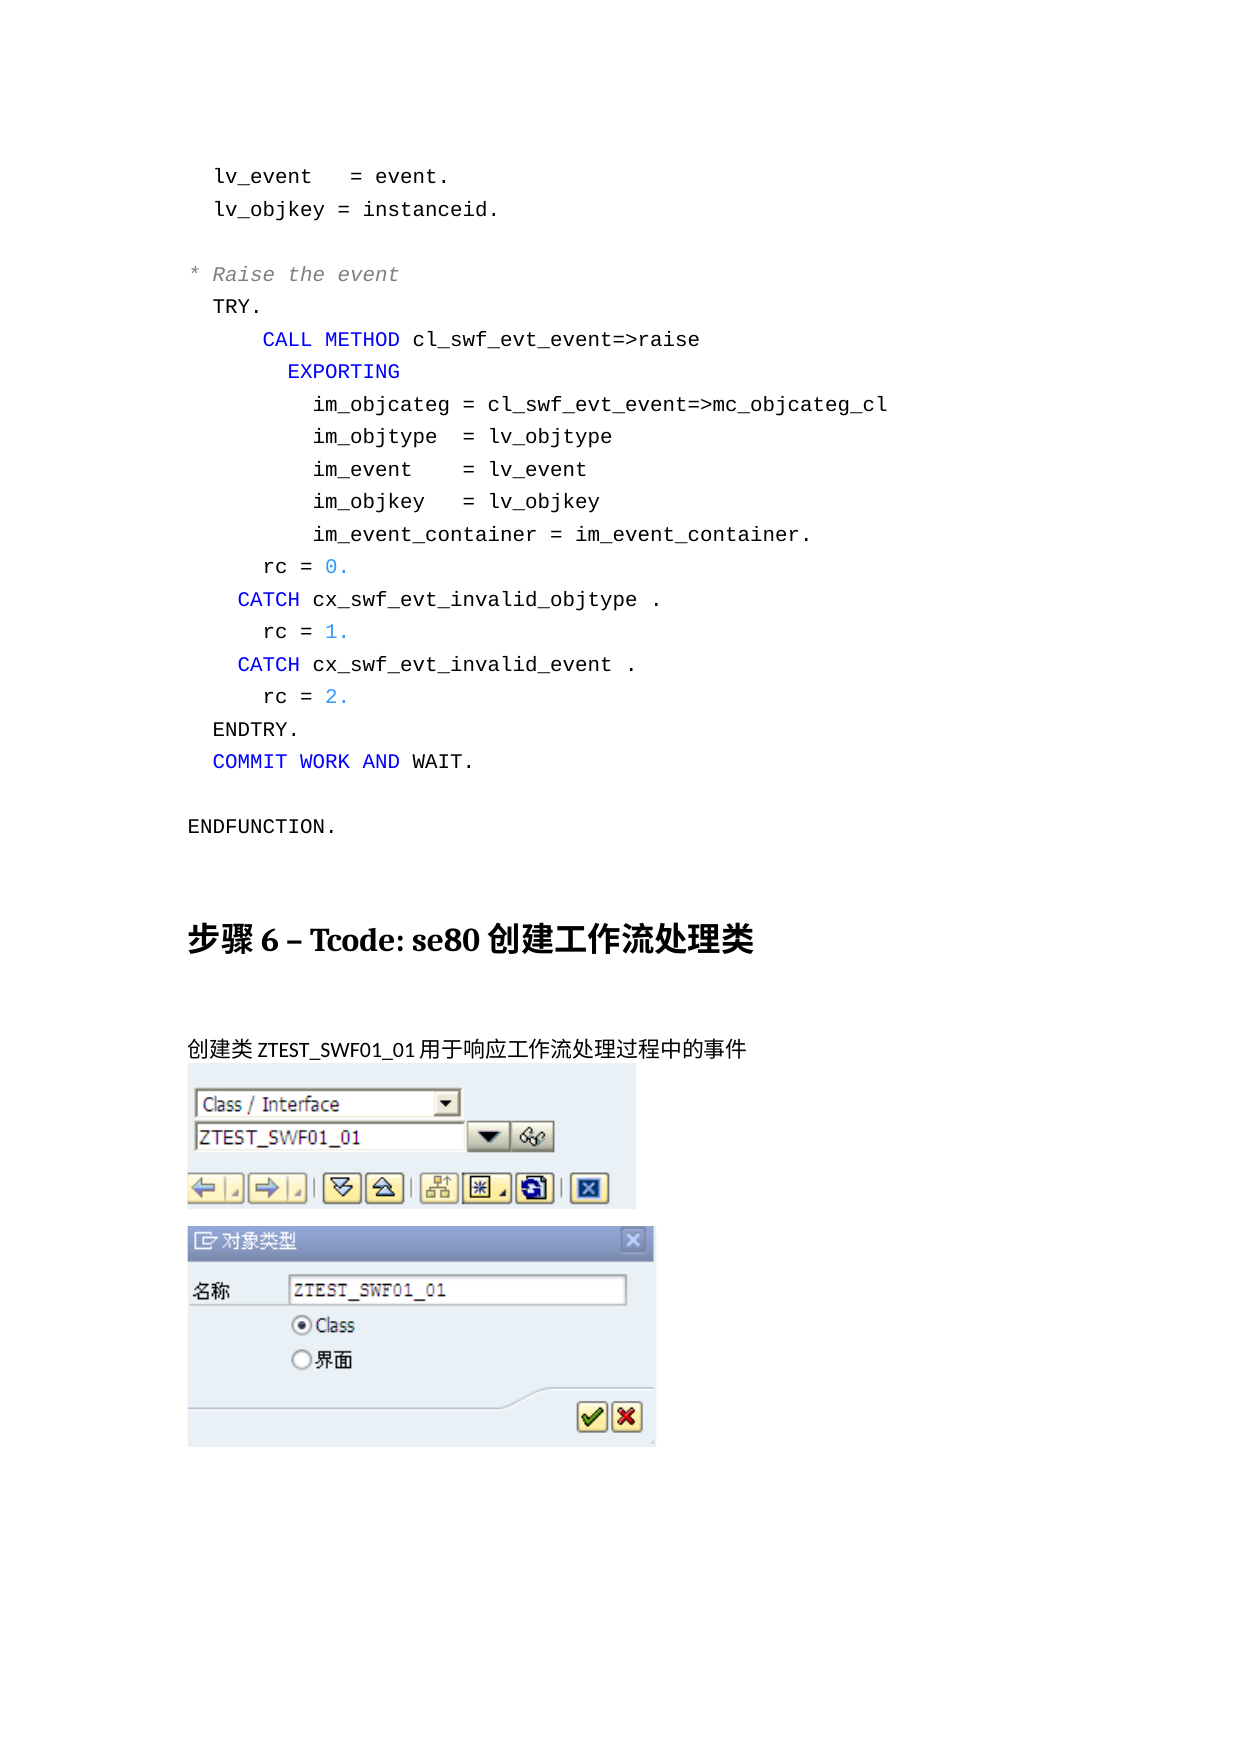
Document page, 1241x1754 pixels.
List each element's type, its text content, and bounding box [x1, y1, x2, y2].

subtitle 步骤6 – Tcode: se80 创建工作流处理类 [187, 904, 1053, 969]
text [187, 162, 1053, 844]
picture [187, 1063, 636, 1209]
picture [187, 1226, 657, 1447]
text 创建类ZTEST_SWF01_01用于响应工作流处理过程中的事件 [187, 1031, 1053, 1064]
